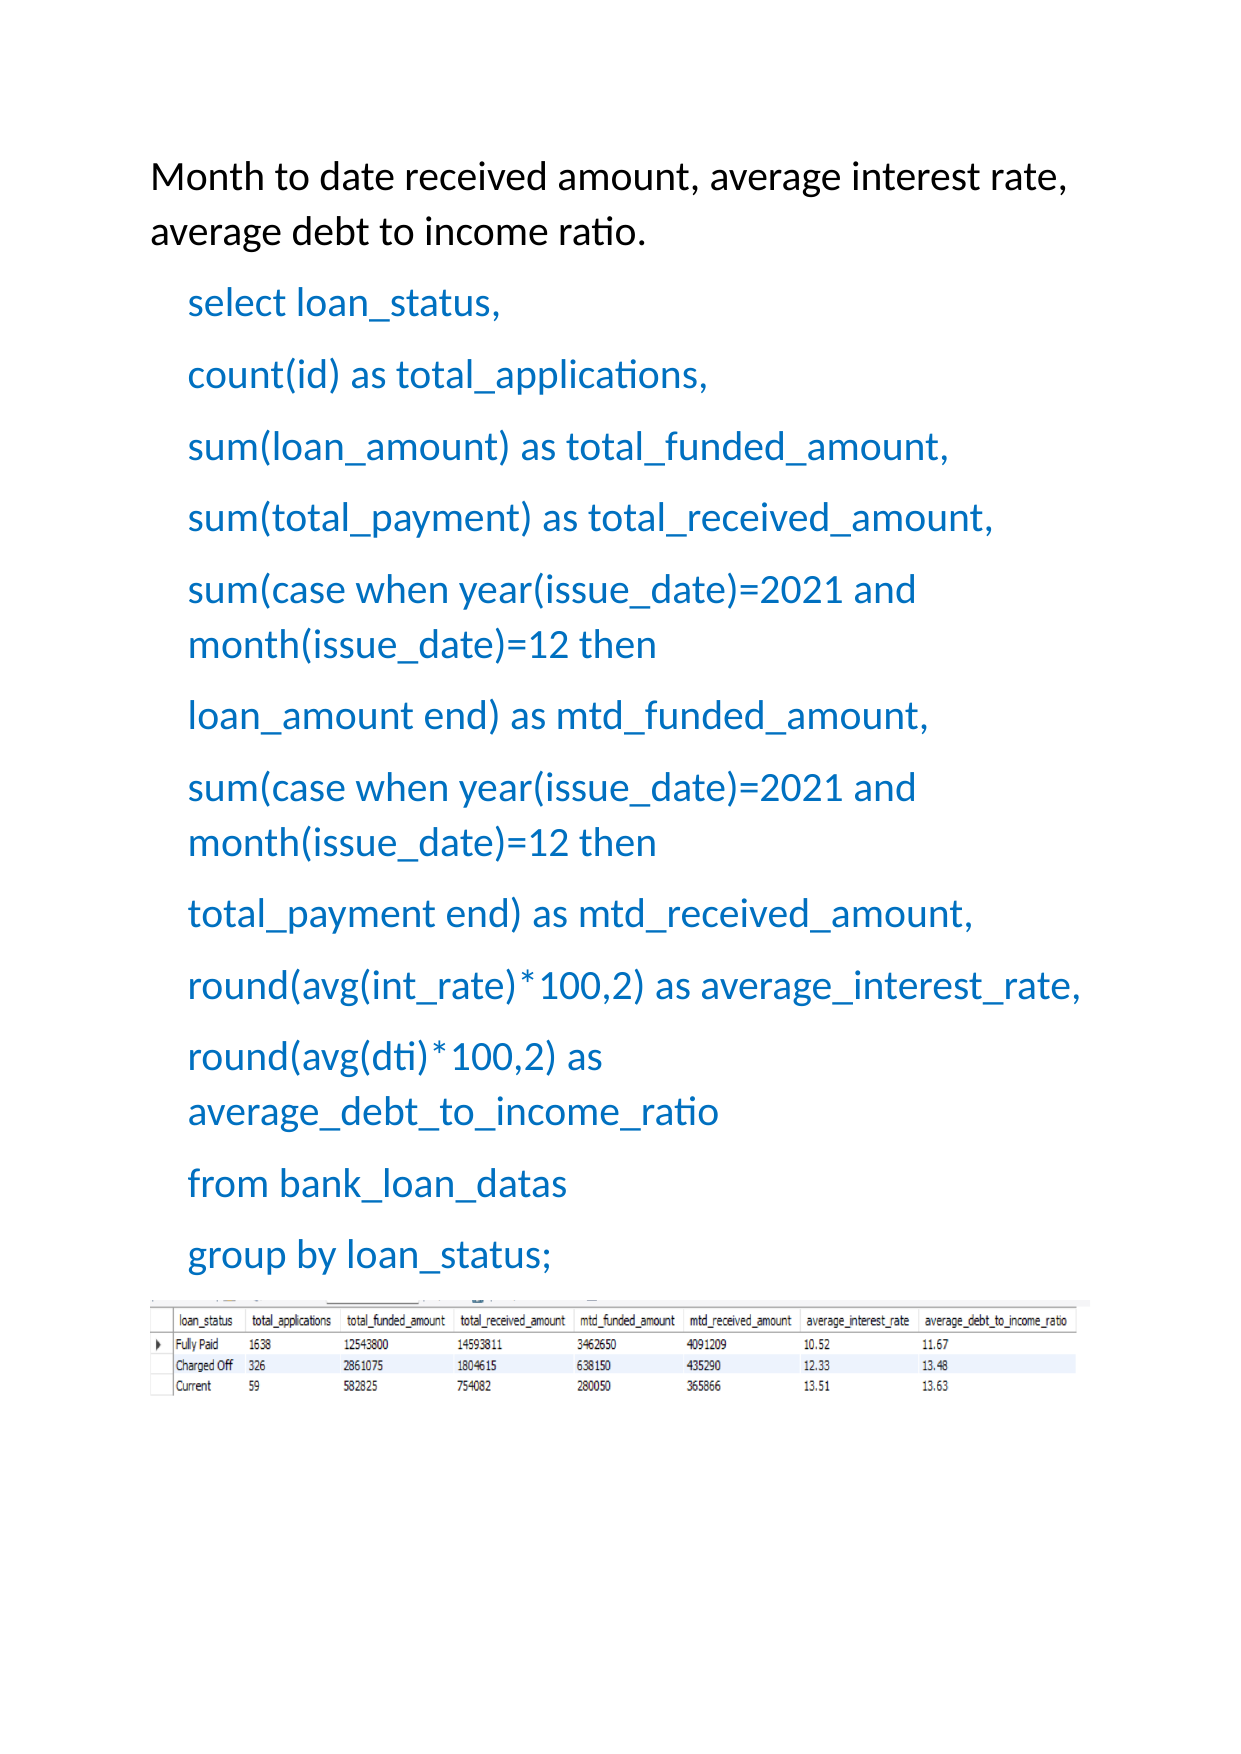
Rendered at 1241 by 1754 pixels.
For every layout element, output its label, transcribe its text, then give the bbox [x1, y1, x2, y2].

text sum(case when year(issue_date)=2021 and month(issue_date)=12 then [187, 563, 1090, 668]
text sum(total_payment) as total_received_amount, [187, 491, 1090, 542]
text Month to date received amount, average interest rate, average debt to income ratio. [150, 150, 1090, 256]
text sum(loan_amount) as total_funded_amount, [187, 419, 1090, 470]
text from bank_loan_datas [187, 1157, 1090, 1208]
picture [150, 1300, 1091, 1443]
text round(avg(int_rate)*100,2) as average_interest_rate, [187, 959, 1090, 1009]
text select loan_status, [187, 276, 1090, 327]
text sum(case when year(issue_date)=2021 and month(issue_date)=12 then [187, 761, 1090, 866]
text count(id) as total_applications, [187, 348, 1090, 399]
text round(avg(dti)*100,2) as average_debt_to_income_ratio [187, 1030, 1090, 1136]
text loan_amount end) as mtd_funded_amount, [187, 689, 1090, 740]
text group by loan_status; [187, 1228, 1090, 1279]
text total_payment end) as mtd_received_amount, [187, 887, 1090, 938]
